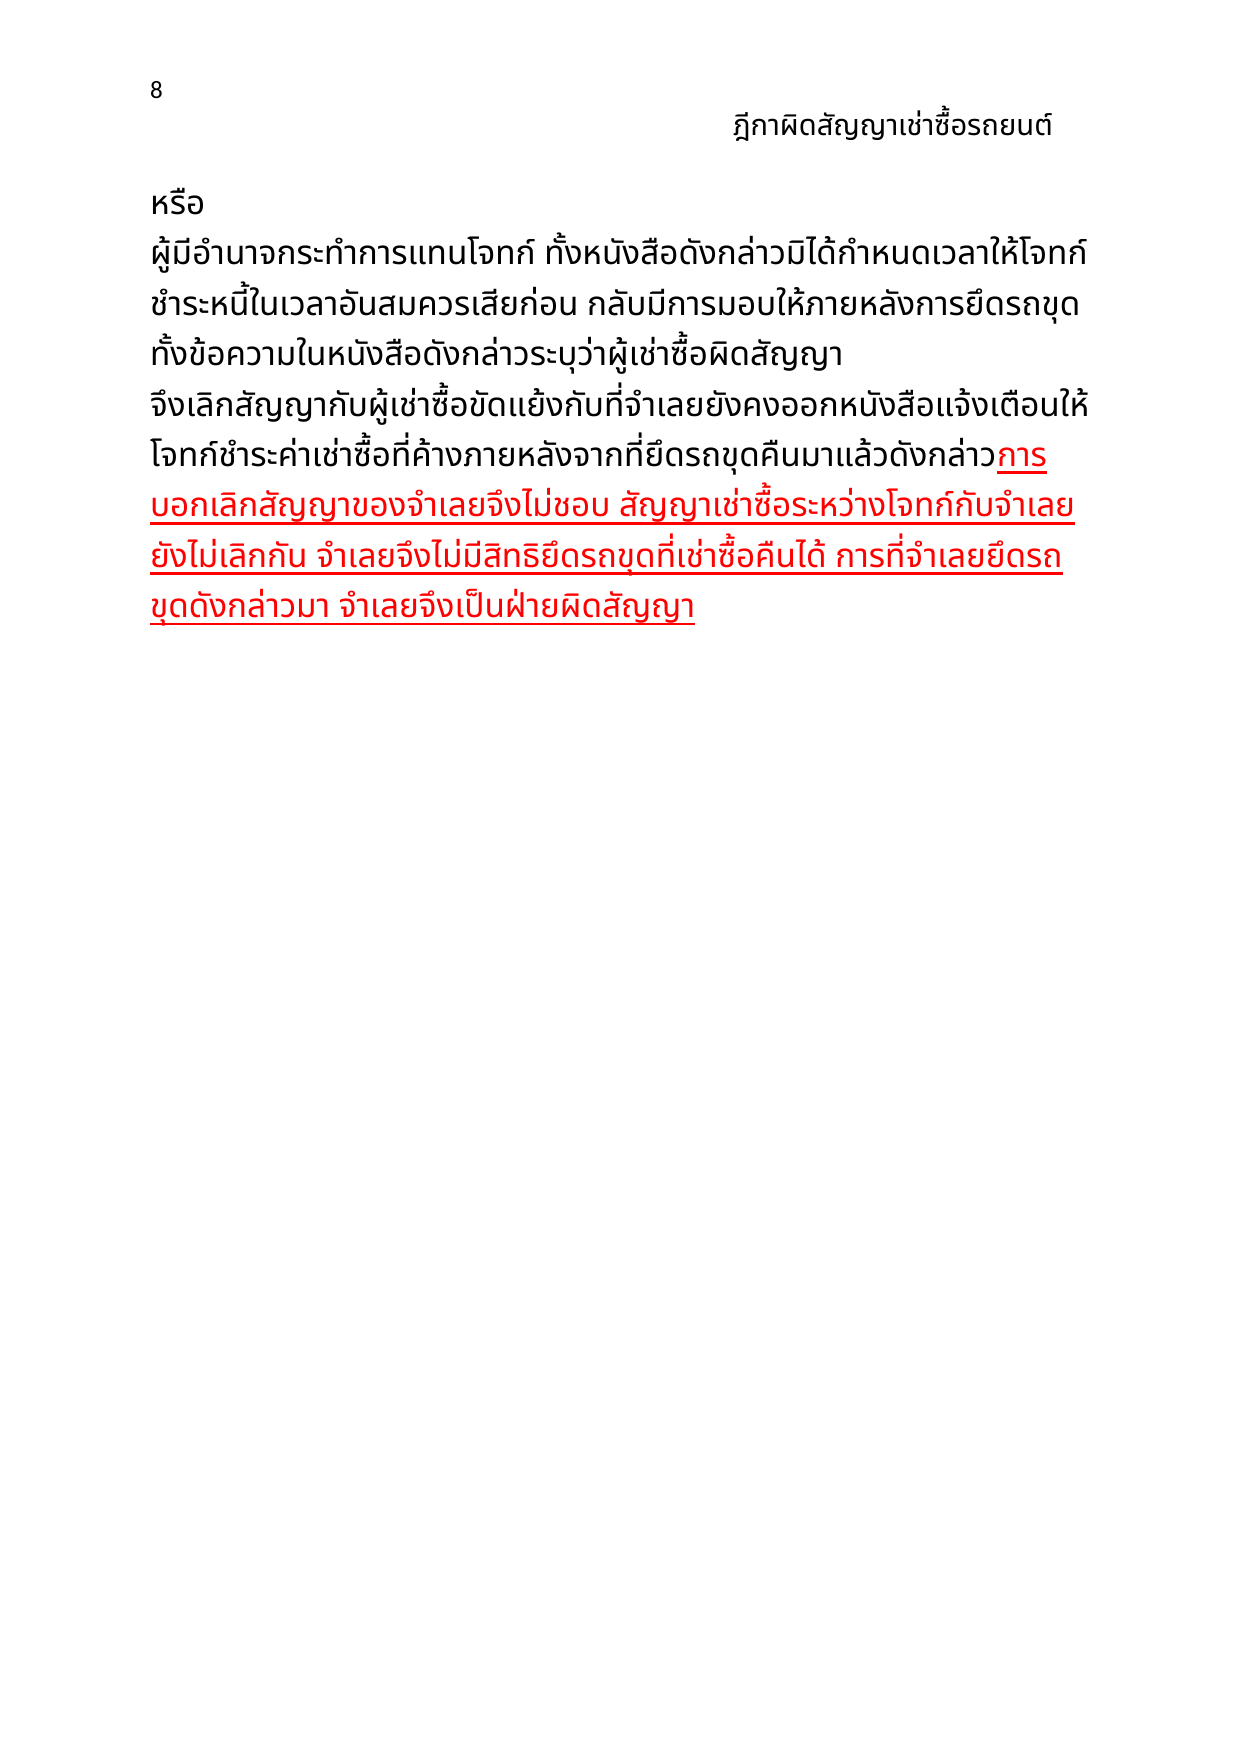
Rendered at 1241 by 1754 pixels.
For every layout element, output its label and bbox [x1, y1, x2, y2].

text [150, 179, 1090, 633]
